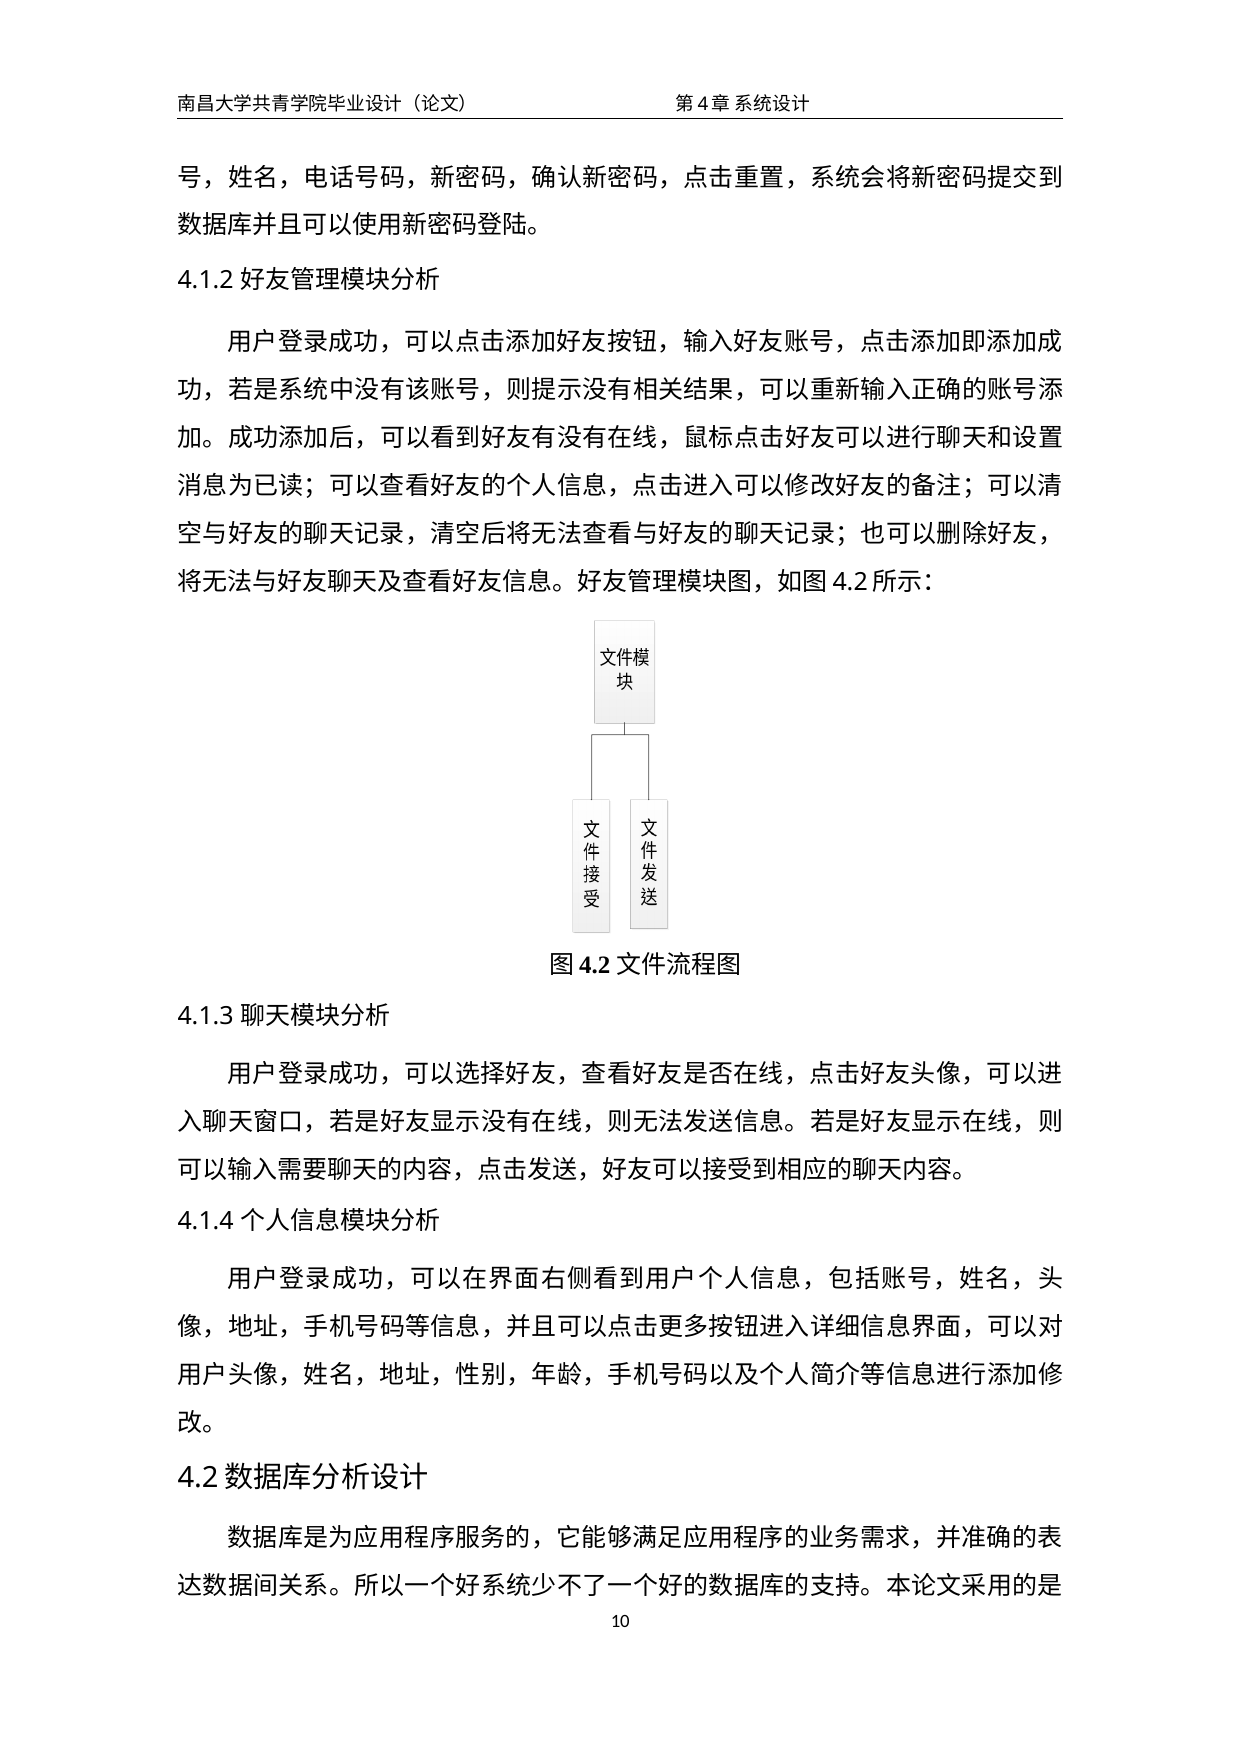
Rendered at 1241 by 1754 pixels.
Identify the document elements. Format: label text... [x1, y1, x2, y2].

subtitle 4.1.4 个人信息模块分析 [177, 1200, 1063, 1237]
text 用户登录成功，可以点击添加好友按钮，输入好友账号，点击添加即添加成功，若是系统中没有该账号，则提示没有相关结果，可以重新输入正确的账号添加。成功添加后，可以看到好友有没有在线，鼠标点击好友可以进行聊天和设置消息为已读；可以查看好友的个人信息，点击进入可以修改好友的备注；可以清空与好友的聊天记录，清空后将无法查看与好友的聊天记录；也可以删除好友，将无法与好友聊天及查看好友信息。好友管理模块图，如图4.2所示： [177, 312, 1063, 600]
subtitle 4.1.3 聊天模块分析 [177, 995, 1063, 1032]
subtitle 4.2数据库分析设计 [177, 1453, 1063, 1496]
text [177, 1508, 1063, 1604]
text 图4.2 文件流程图 [177, 935, 1063, 983]
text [177, 148, 1063, 243]
text 用户登录成功，可以在界面右侧看到用户个人信息，包括账号，姓名，头像，地址，手机号码等信息，并且可以点击更多按钮进入详细信息界面，可以对用户头像，姓名，地址，性别，年龄，手机号码以及个人简介等信息进行添加修改。 [177, 1249, 1063, 1441]
subtitle 4.1.2 好友管理模块分析 [177, 260, 1063, 296]
text 用户登录成功，可以选择好友，查看好友是否在线，点击好友头像，可以进入聊天窗口，若是好友显示没有在线，则无法发送信息。若是好友显示在线，则可以输入需要聊天的内容，点击发送，好友可以接受到相应的聊天内容。 [177, 1044, 1063, 1188]
